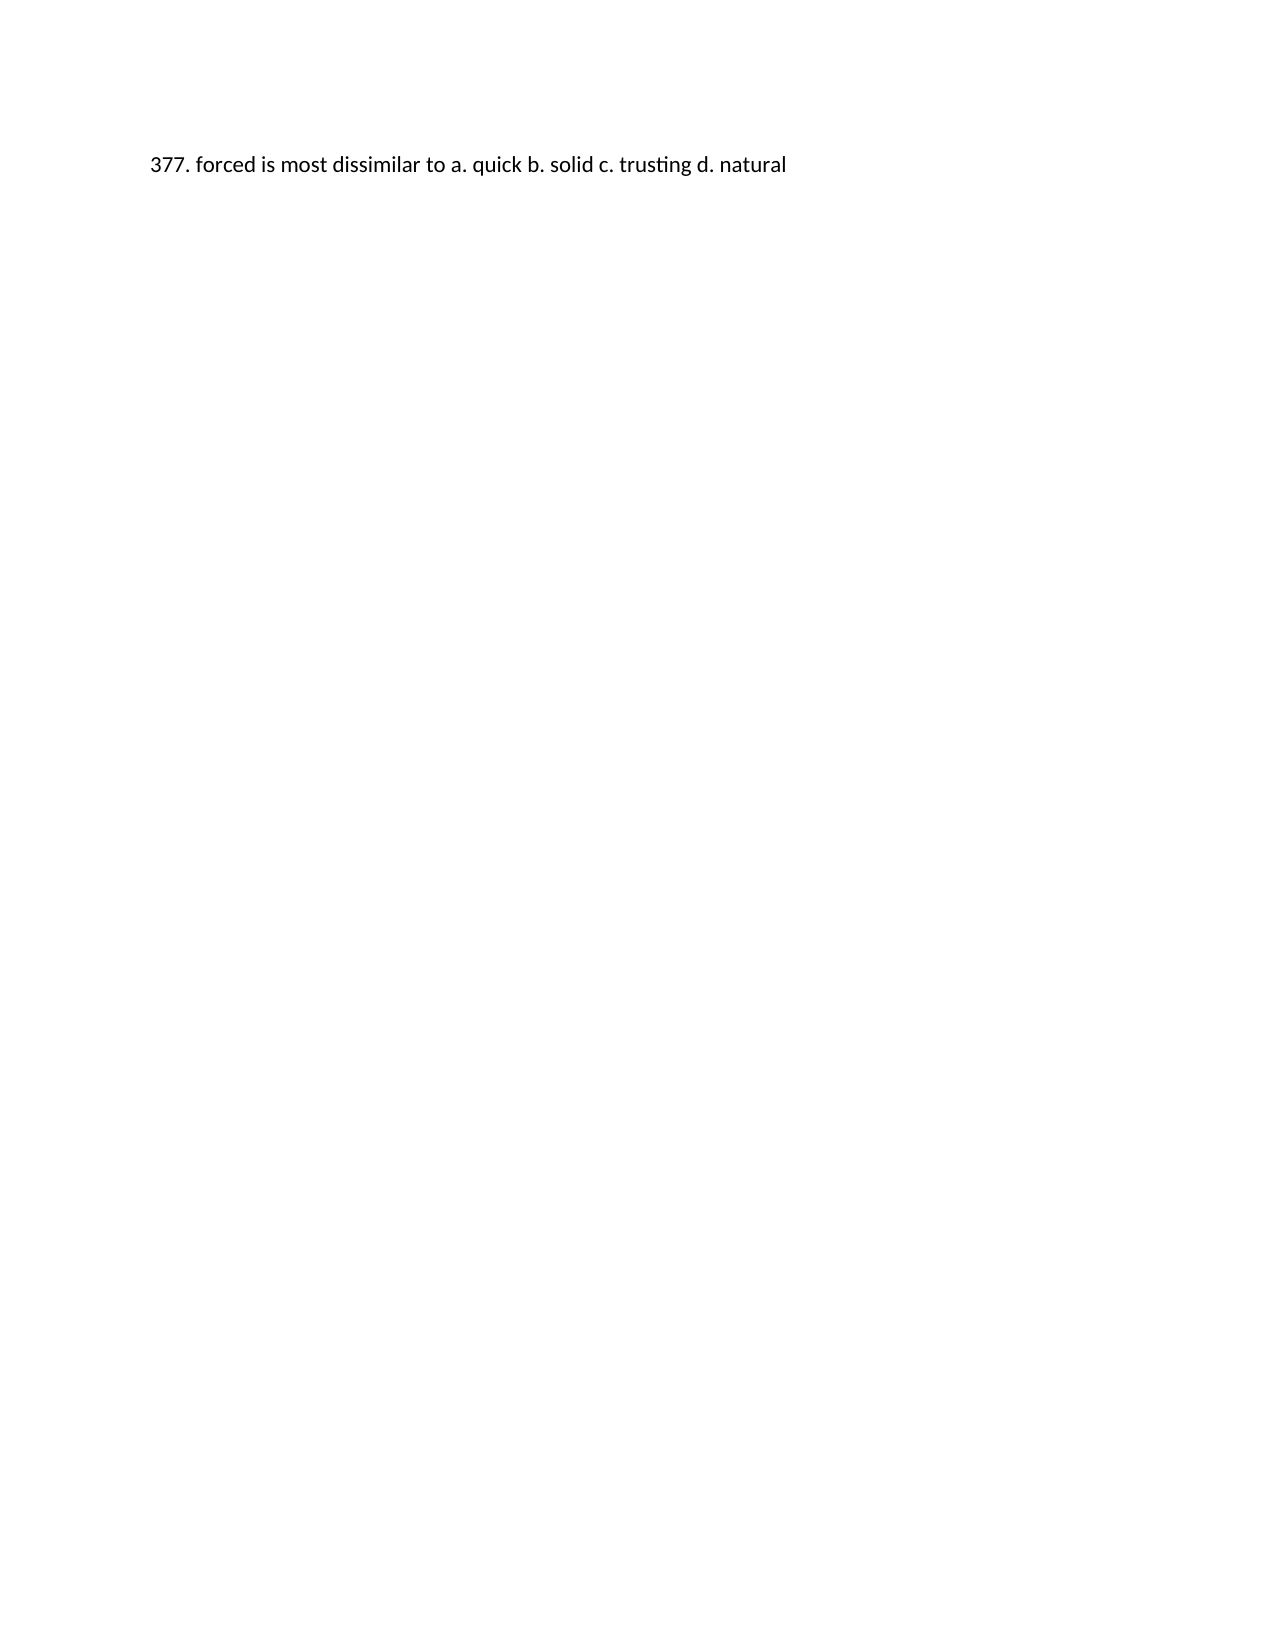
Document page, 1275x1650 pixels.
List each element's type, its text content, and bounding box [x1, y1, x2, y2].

text 377. forced is most dissimilar to a. quick b. solid c. trusting d. natural [150, 150, 1125, 178]
